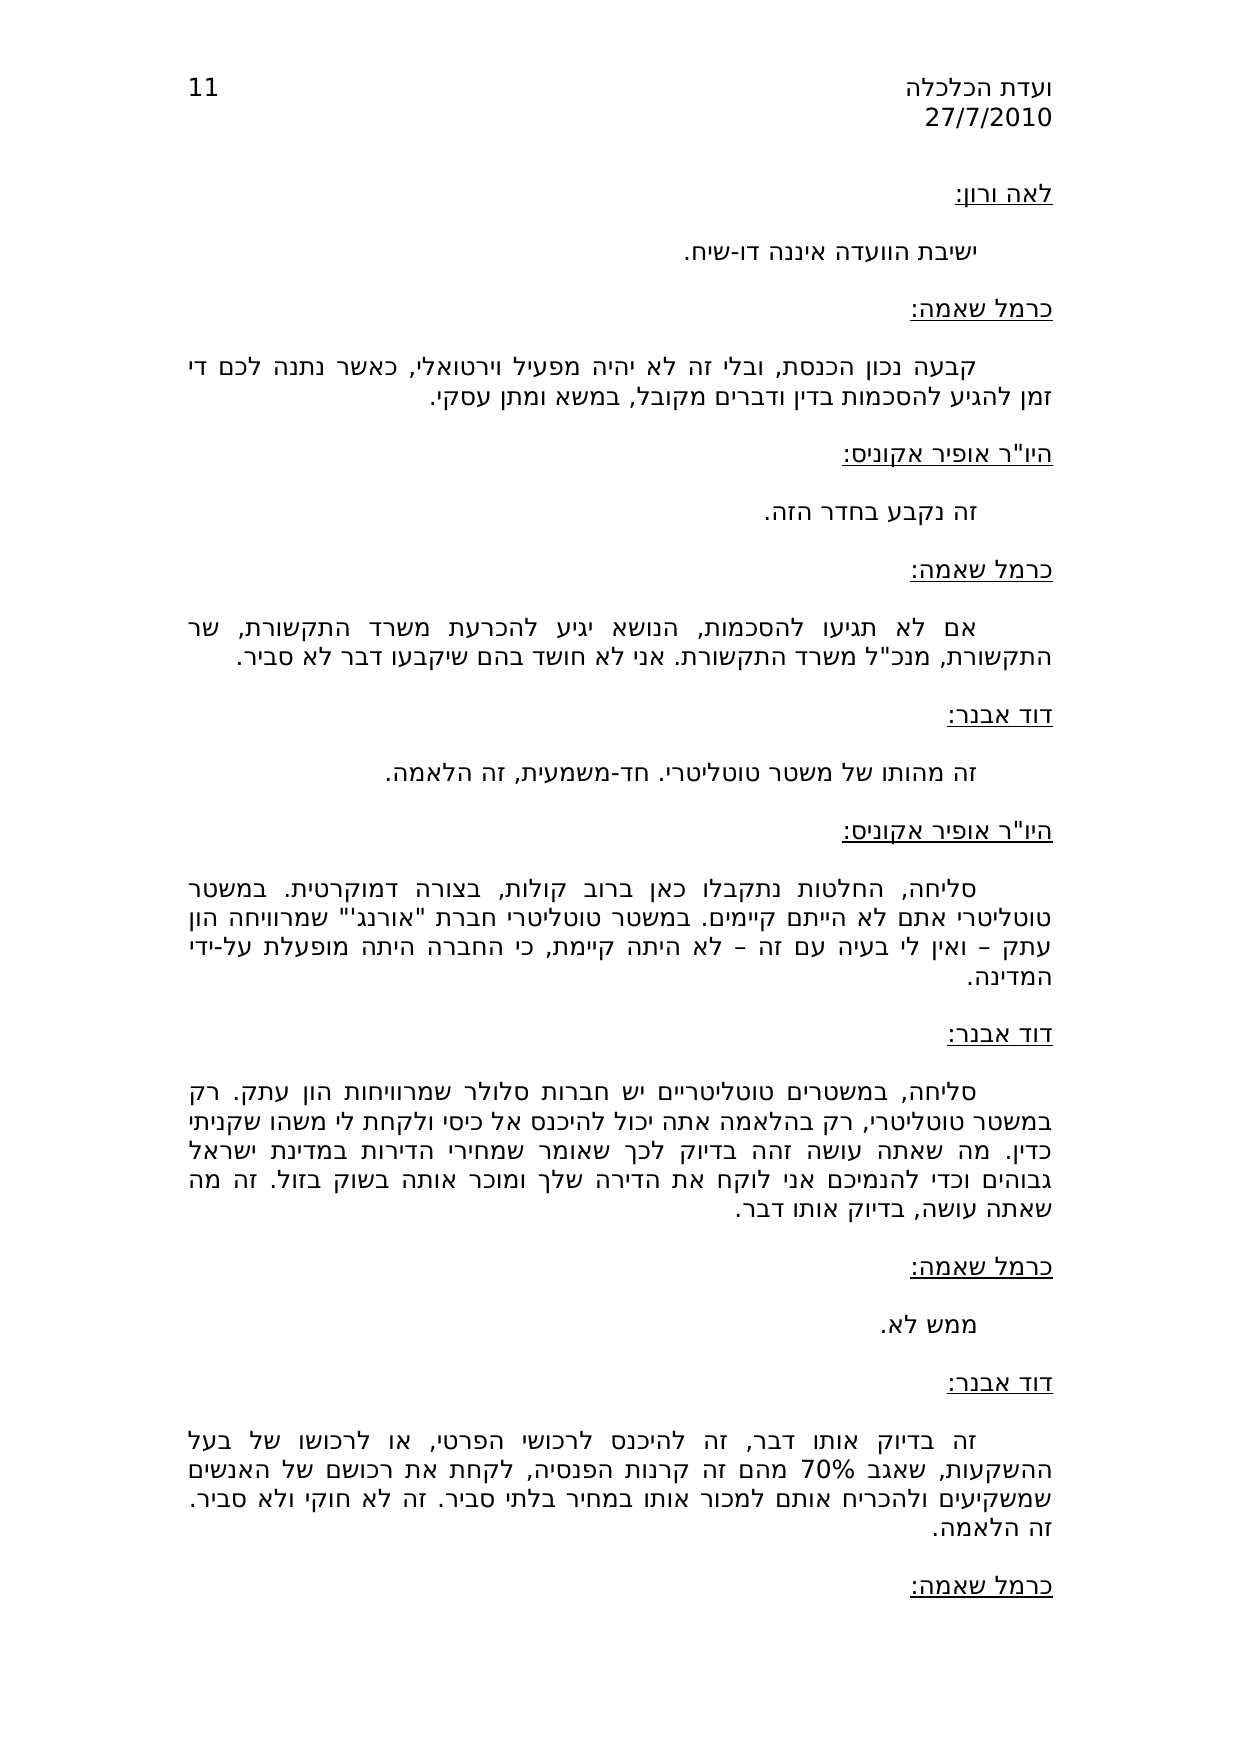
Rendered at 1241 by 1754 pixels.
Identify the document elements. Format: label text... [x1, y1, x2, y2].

text ישיבת הוועדה איננה דו-שיח. [187, 237, 1053, 266]
text סליחה, במשטרים טוטליטריים יש חברות סלולר שמרוויחות הון עתק. רק במשטר טוטליטרי, רק בהלאמה אתה יכול להיכנס אל כיסי ולקחת לי משהו שקניתי כדין. מה שאתה עושה זהה בדיוק לכך שאומר שמחירי הדירות במדינת ישראל גבוהים וכדי להנמיכם אני לוקח את הדירה שלך ומוכר אותה בשוק בזול. זה מה שאתה עושה, בדיוק אותו דבר. [187, 1077, 1053, 1223]
text דוד אבנר: [187, 700, 1053, 729]
text כרמל שאמה: [187, 1571, 1053, 1600]
text לאה ורון: [187, 179, 1053, 208]
text קבעה נכון הכנסת, ובלי זה לא יהיה מפעיל וירטואלי, כאשר נתנה לכם די זמן להגיע להסכמות בדין ודברים מקובל, במשא ומתן עסקי. [187, 352, 1053, 411]
text כרמל שאמה: [187, 1252, 1053, 1281]
text דוד אבנר: [187, 1368, 1053, 1397]
text היו"ר אופיר אקוניס: [187, 439, 1053, 469]
text זה מהותו של משטר טוטליטרי. חד-משמעית, זה הלאמה. [187, 758, 1053, 787]
text כרמל שאמה: [187, 555, 1053, 584]
text דוד אבנר: [187, 1019, 1053, 1049]
text כרמל שאמה: [187, 294, 1053, 324]
text אם לא תגיעו להסכמות, הנושא יגיע להכרעת משרד התקשורת, שר התקשורת, מנכ"ל משרד התקשורת. אני לא חושד בהם שיקבעו דבר לא סביר. [187, 613, 1053, 672]
text היו"ר אופיר אקוניס: [187, 816, 1053, 845]
text זה בדיוק אותו דבר, זה להיכנס לרכושי הפרטי, או לרכושו של בעל ההשקעות, שאגב 70% מהם זה קרנות הפנסיה, לקחת את רכושם של האנשים שמשקיעים ולהכריח אותם למכור אותו במחיר בלתי סביר. זה לא חוקי ולא סביר. זה הלאמה. [187, 1426, 1053, 1542]
text סליחה, החלטות נתקבלו כאן ברוב קולות, בצורה דמוקרטית. במשטר טוטליטרי אתם לא הייתם קיימים. במשטר טוטליטרי חברת "אורנג'" שמרוויחה הון עתק – ואין לי בעיה עם זה – לא היתה קיימת, כי החברה היתה מופעלת על-ידי המדינה. [187, 874, 1053, 991]
text זה נקבע בחדר הזה. [187, 497, 1053, 527]
text ממש לא. [187, 1310, 1053, 1339]
